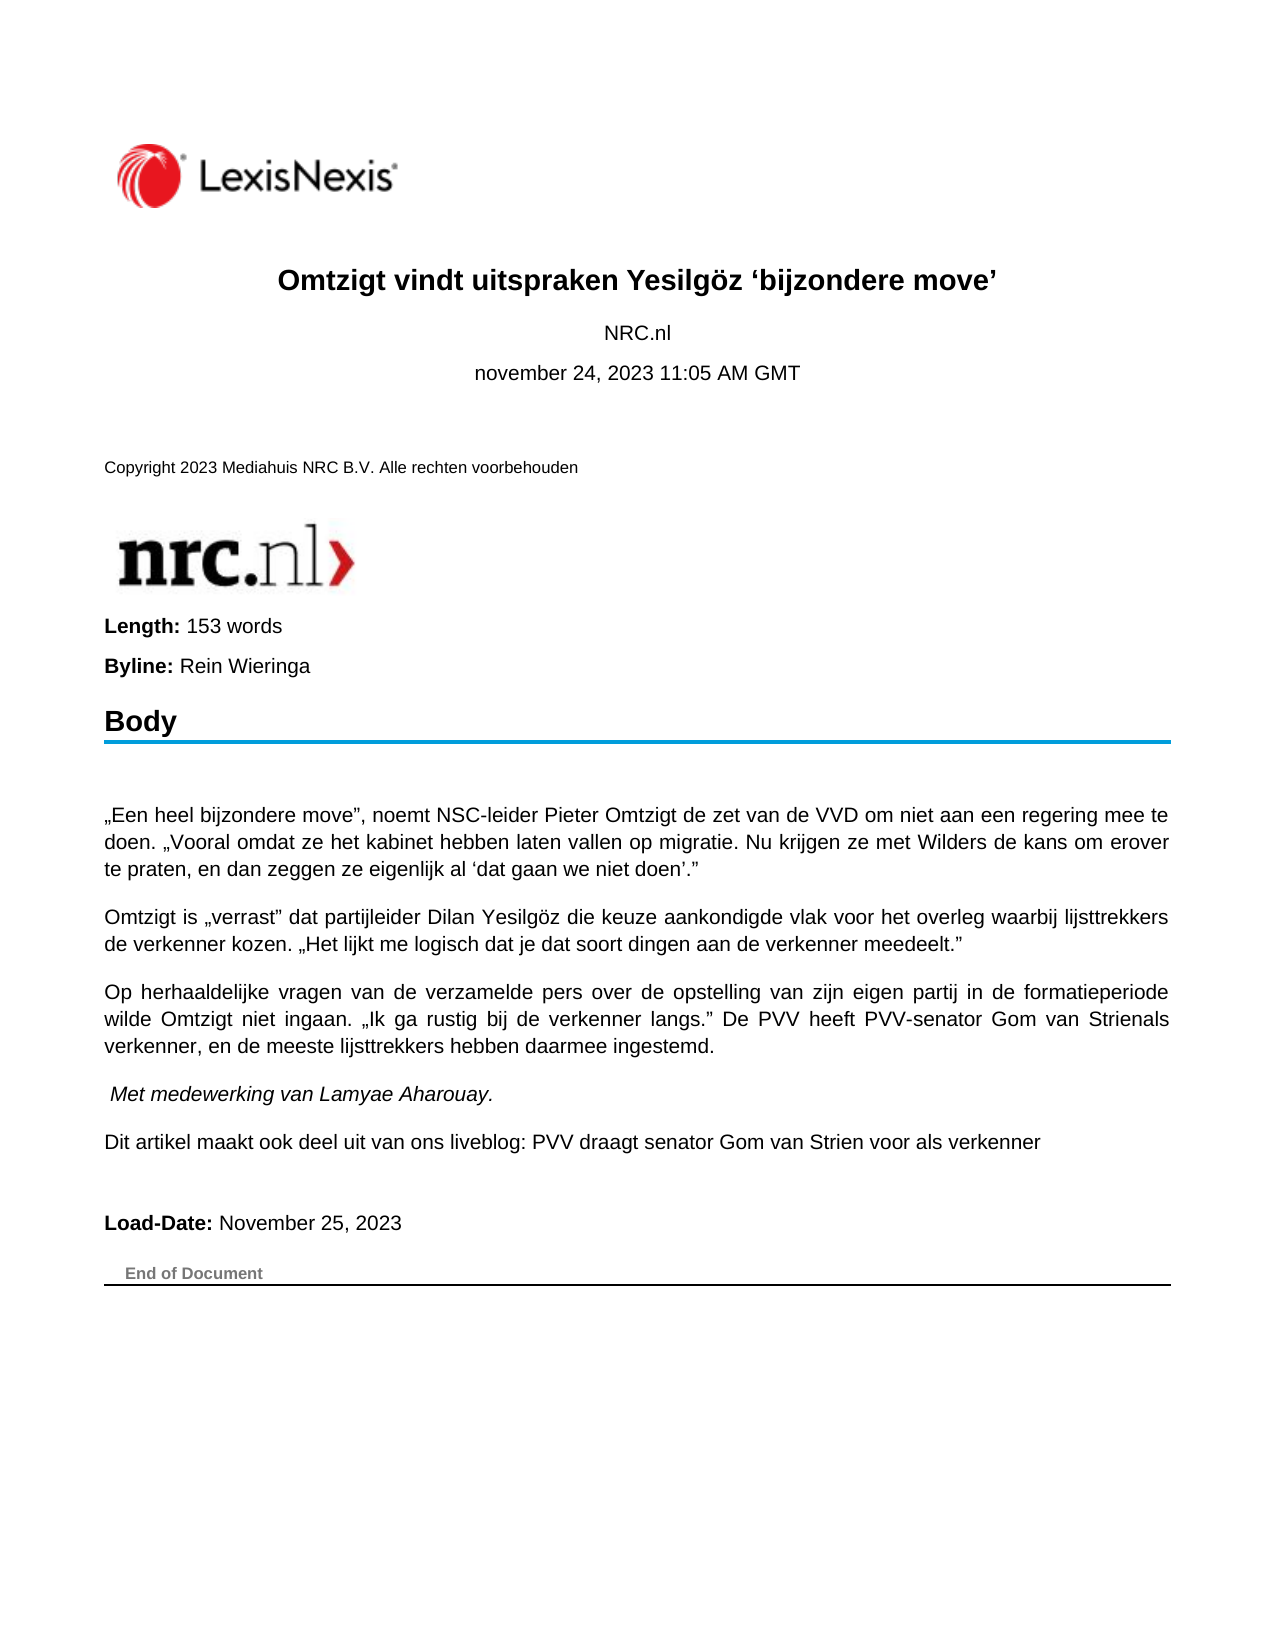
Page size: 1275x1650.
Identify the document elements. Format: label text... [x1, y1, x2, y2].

text NRC.nl [104, 318, 1171, 345]
text „Een heel bijzondere move”, noemt NSC-leider Pieter Omtzigt de zet van de VVD om niet aan een regering mee te doen. „Vooral omdat ze het kabinet hebben laten vallen op migratie. Nu krijgen ze met Wilders de kans om erover te praten, en dan zeggen ze eigenlijk al ‘dat gaan we niet doen’.” [104, 800, 1171, 881]
text End of Document [125, 1264, 1171, 1283]
text Omtzigt is „verrast” dat partijleider Dilan Yesilgöz die keuze aankondigde vlak voor het overleg waarbij lijsttrekkers de verkenner kozen. „Het lijkt me logisch dat je dat soort dingen aan de verkenner meedeelt.” [104, 902, 1171, 956]
picture [104, 518, 364, 599]
text Dit artikel maakt ook deel uit van ons liveblog: PVV draagt senator Gom van Strien voor als verkenner [104, 1127, 1171, 1154]
text Op herhaaldelijke vragen van de verzamelde pers over de opstelling van zijn eigen partij in de formatieperiode wilde Omtzigt niet ingaan. „Ik ga rustig bij de verkenner langs.” De PVV heeft PVV-senator Gom van Strienals verkenner, en de meeste lijsttrekkers hebben daarmee ingestemd. [104, 977, 1171, 1058]
text Copyright 2023 Mediahuis NRC B.V. Alle rechten voorbehouden [104, 426, 1171, 477]
text Byline: Rein Wieringa [104, 650, 1171, 677]
picture [104, 144, 412, 208]
text Load-Date: November 25, 2023 [104, 1179, 1171, 1235]
text Met medewerking van Lamyae Aharouay. [104, 1079, 1171, 1106]
text Length: 153 words [104, 611, 1171, 638]
text november 24, 2023 11:05 AM GMT [104, 357, 1171, 384]
text Body [104, 702, 1171, 738]
subtitle Omtzigt vindt uitspraken Yesilgöz ‘bijzondere move’ [104, 261, 1171, 297]
